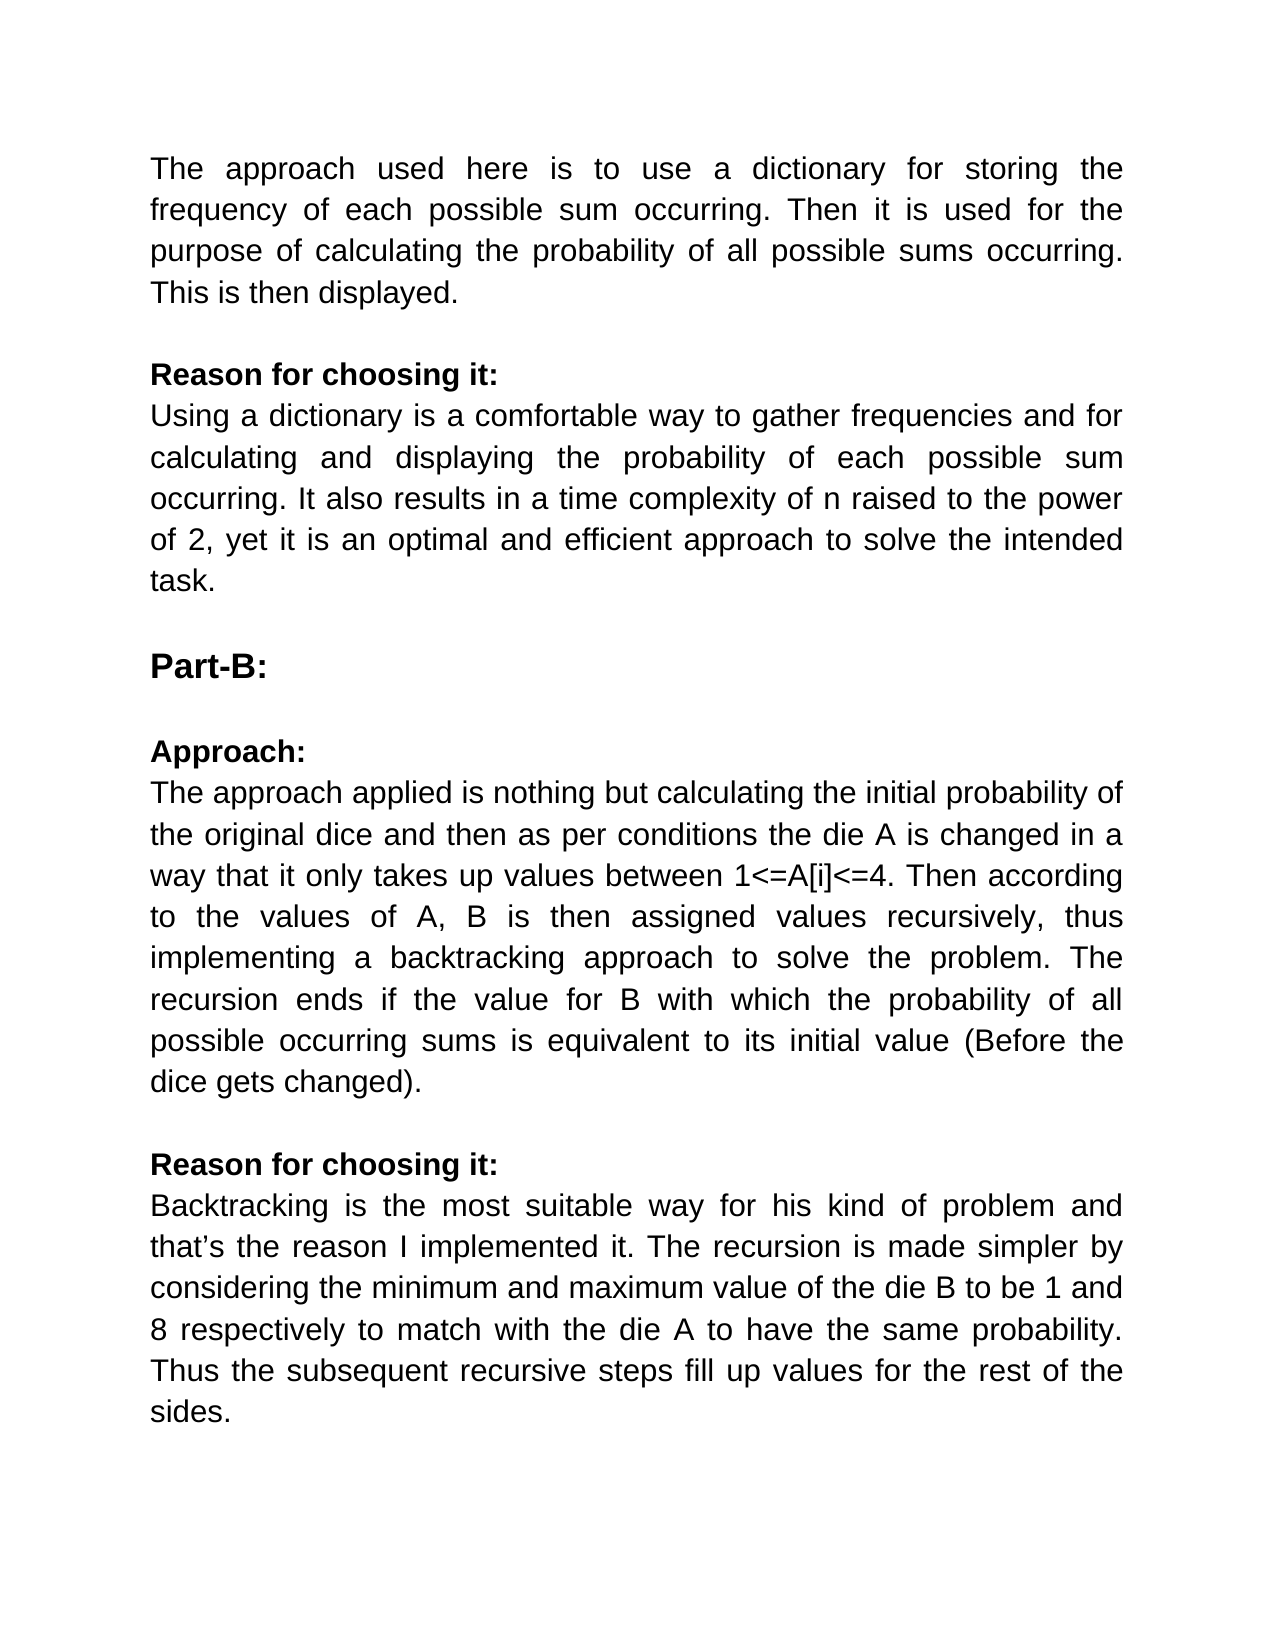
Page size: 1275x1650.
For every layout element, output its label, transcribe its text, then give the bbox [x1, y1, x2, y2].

text Part-B: [150, 645, 1125, 686]
text Backtracking is the most suitable way for his kind of problem and that’s the reason I implemented it. The recursion is made simpler by considering the minimum and maximum value of the die B to be 1 and 8 respectively to match with the die A to have the same probability. Thus the subsequent recursive steps fill up values for the rest of the sides. [150, 1187, 1125, 1429]
text Reason for choosing it: [150, 1146, 1125, 1181]
text Using a dictionary is a comfortable way to gather frequencies and for calculating and displaying the probability of each possible sum occurring. It also results in a time complexity of n raised to the power of 2, yet it is an optimal and efficient approach to solve the intended task. [150, 397, 1125, 598]
text Approach: [150, 733, 1125, 769]
text Reason for choosing it: [150, 356, 1125, 392]
text The approach applied is nothing but calculating the initial probability of the original dice and then as per conditions the die A is changed in a way that it only takes up values between 1<=A[i]<=4. Then according to the values of A, B is then assigned values recursively, thus implementing a backtracking approach to solve the problem. The recursion ends if the value for B with which the probability of all possible occurring sums is equivalent to its initial value (Before the dice gets changed). [150, 774, 1125, 1099]
text The approach used here is to use a dictionary for storing the frequency of each possible sum occurring. Then it is used for the purpose of calculating the probability of all possible sums occurring. This is then displayed. [150, 150, 1125, 310]
